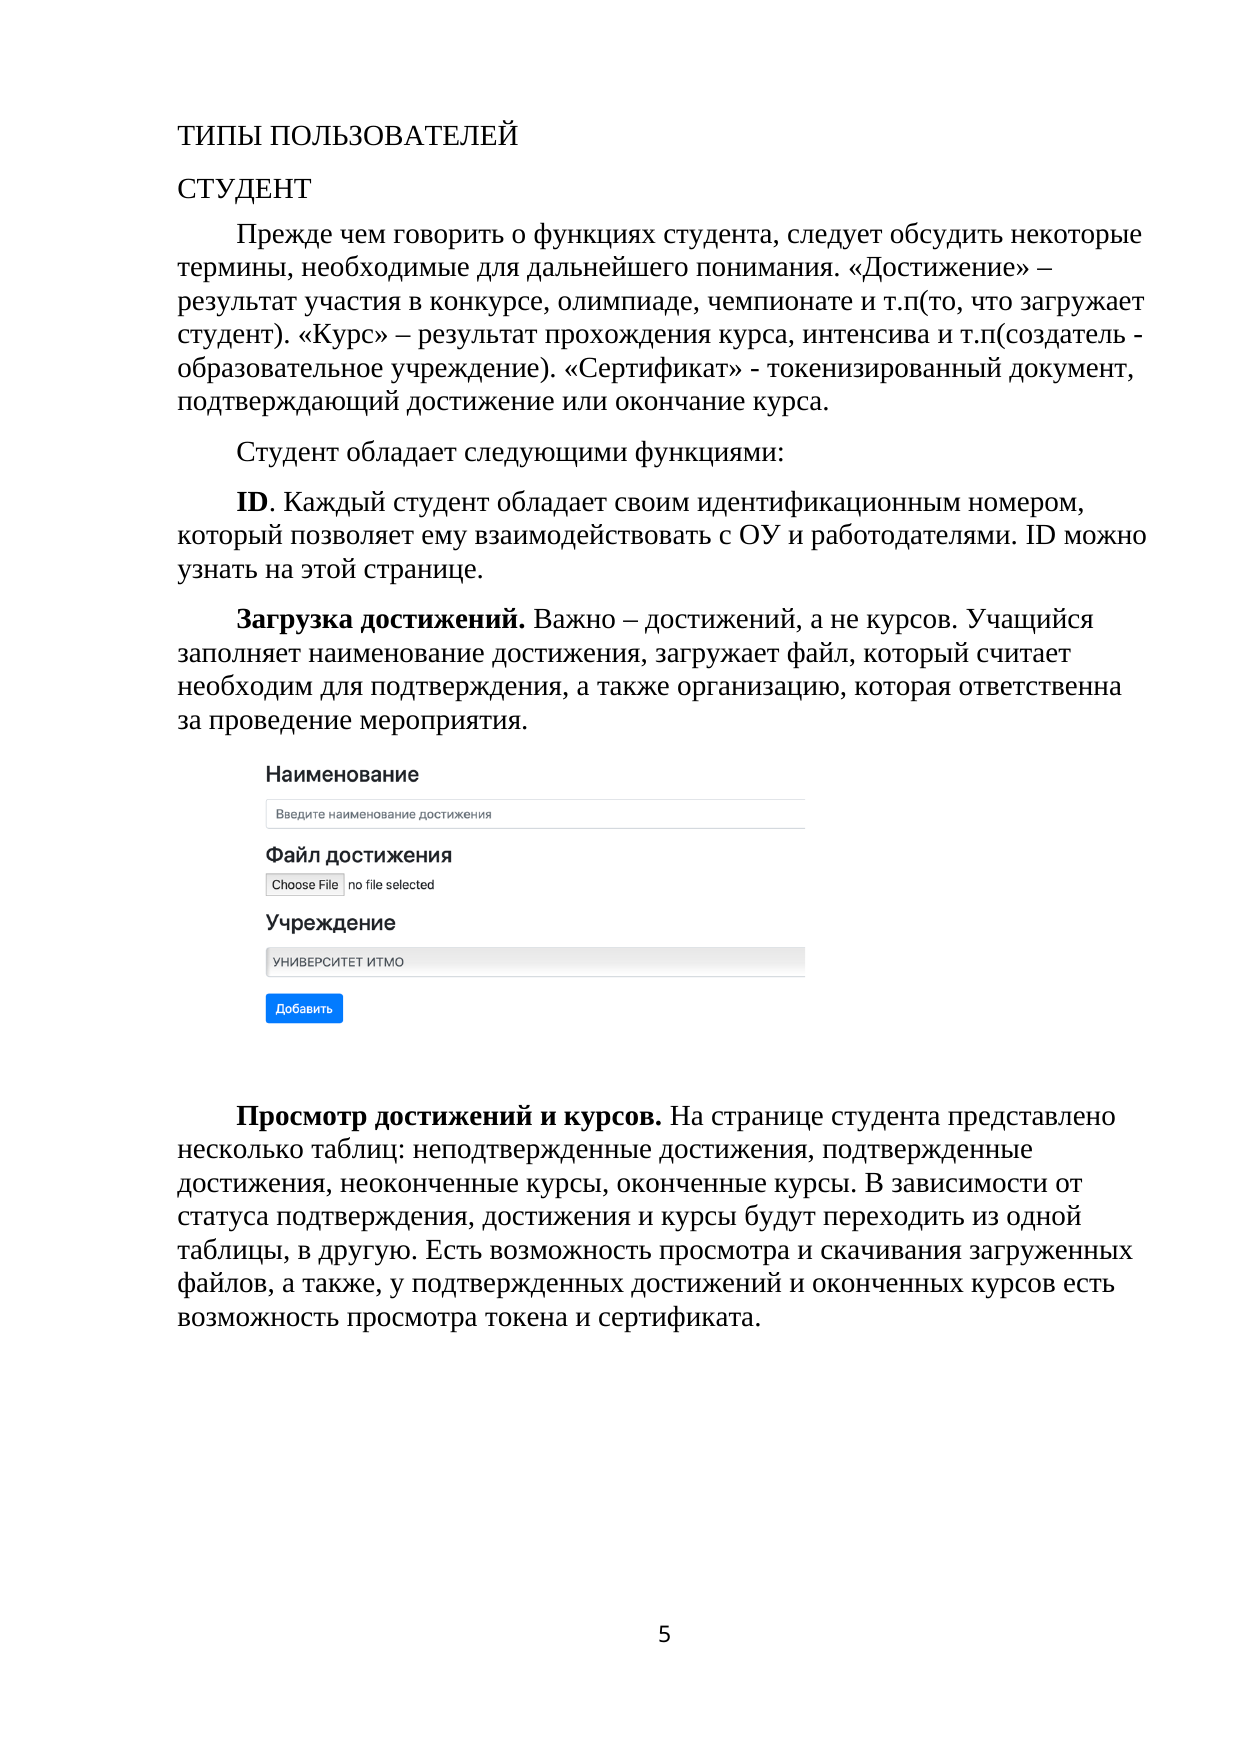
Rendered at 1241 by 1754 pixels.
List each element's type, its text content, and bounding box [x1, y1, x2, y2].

subtitle ТИПЫ ПОЛЬЗОВАТЕЛЕЙ [177, 118, 1152, 152]
text Загрузка достижений. Важно – достижений, а не курсов. Учащийся заполняет наименование достижения, загружает файл, который считает необходим для подтверждения, а также организацию, которая ответственна за проведение мероприятия. [177, 601, 1152, 735]
subtitle СТУДЕНТ [177, 171, 1152, 205]
text ID. Каждый студент обладает своим идентификационным номером, который позволяет ему взаимодействовать с ОУ и работодателями. ID можно узнать на этой странице. [177, 484, 1152, 584]
picture [236, 752, 805, 1031]
text Прежде чем говорить о функциях студента, следует обсудить некоторые термины, необходимые для дальнейшего понимания. «Достижение» – результат участия в конкурсе, олимпиаде, чемпионате и т.п(то, что загружает студент). «Курс» – результат прохождения курса, интенсива и т.п(создатель - образовательное учреждение). «Сертификат» - токенизированный документ, подтверждающий достижение или окончание курса. [177, 216, 1152, 417]
text Просмотр достижений и курсов. На странице студента представлено несколько таблиц: неподтвержденные достижения, подтвержденные достижения, неоконченные курсы, оконченные курсы. В зависимости от статуса подтверждения, достижения и курсы будут переходить из одной таблицы, в другую. Есть возможность просмотра и скачивания загруженных файлов, а также, у подтвержденных достижений и оконченных курсов есть возможность просмотра токена и сертификата. [177, 1098, 1152, 1332]
text Студент обладает следующими функциями: [177, 434, 1152, 467]
